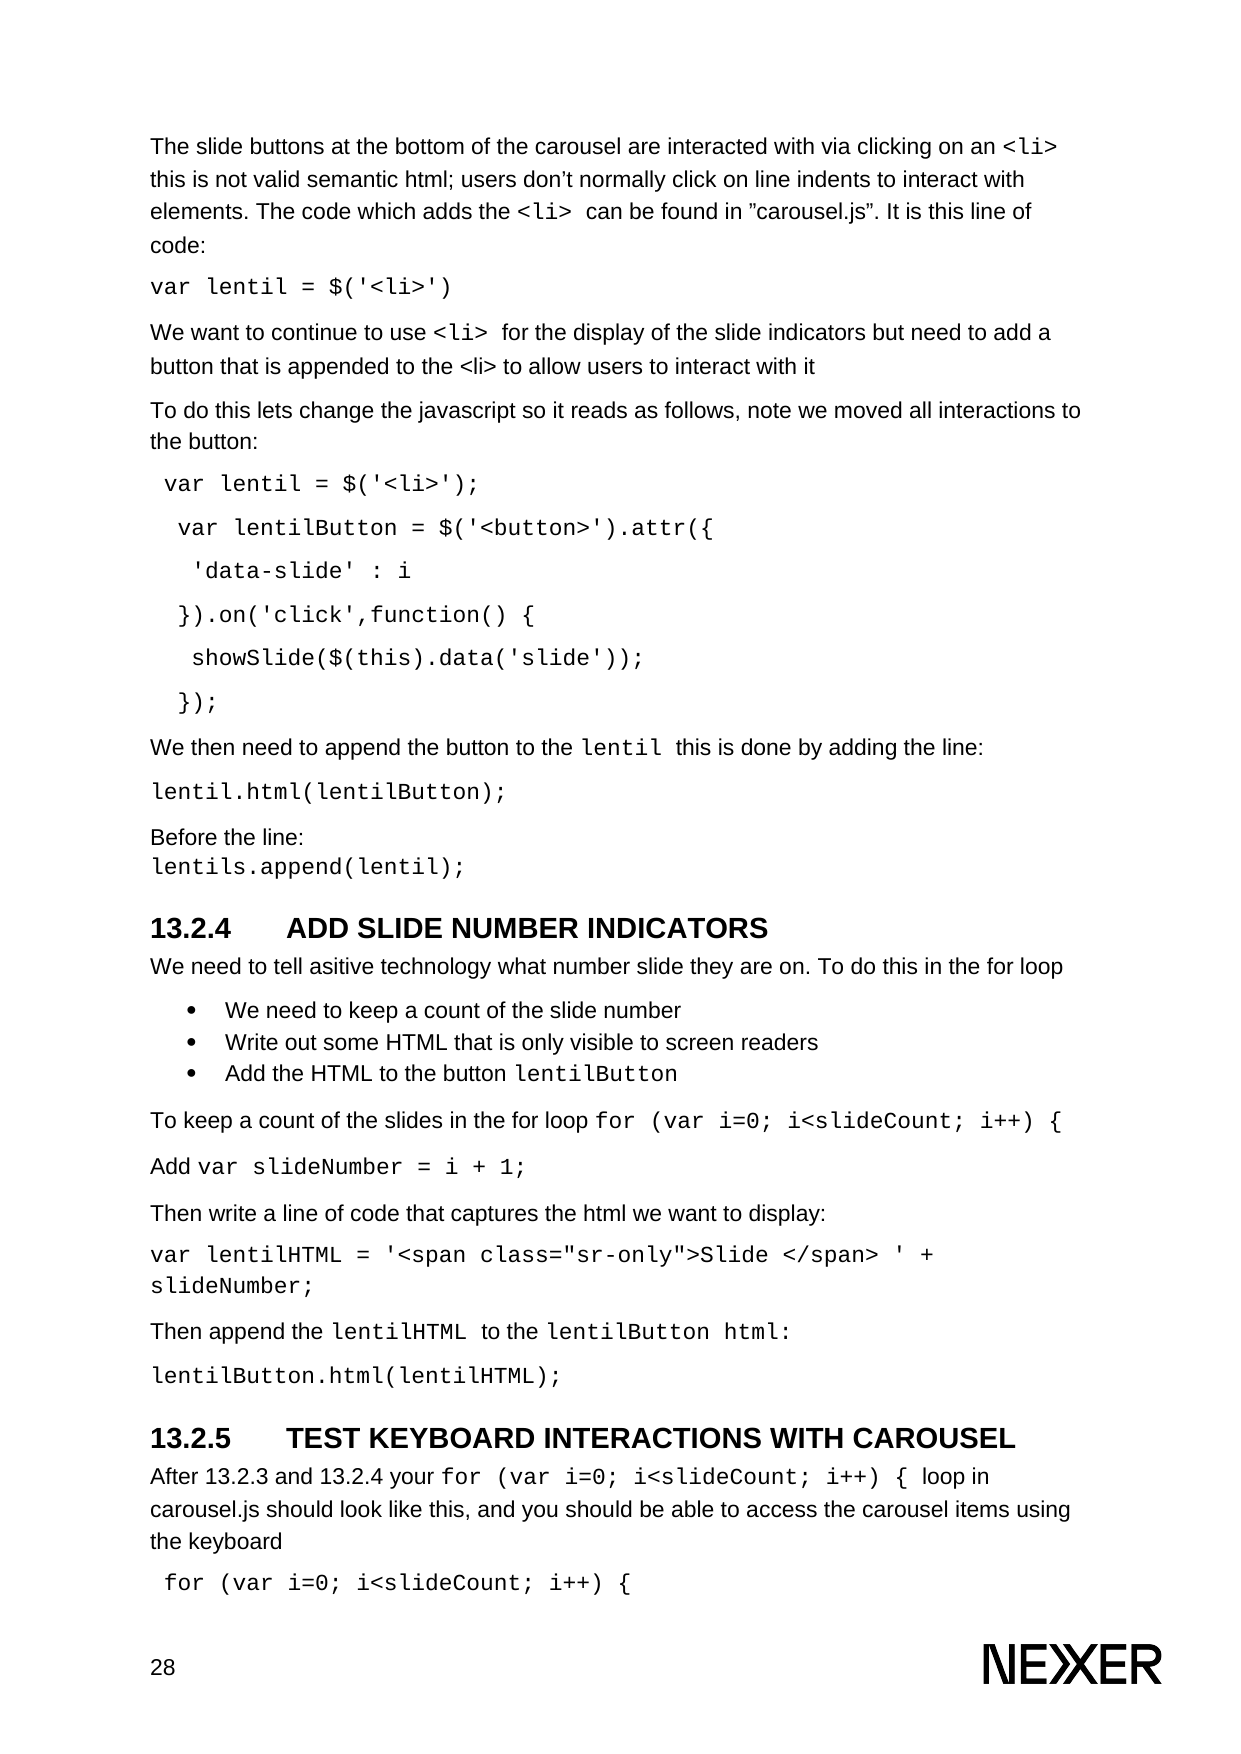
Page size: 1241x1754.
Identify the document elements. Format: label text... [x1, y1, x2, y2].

subtitle Test keyboard interactions with carousel [150, 1421, 1090, 1454]
text var lentilButton = $('<button>').attr({ [150, 516, 1090, 542]
text To do this lets change the javascript so it reads as follows, note we moved all interactions to the button: [150, 397, 1090, 455]
subtitle Add slide number indicators [150, 911, 1090, 945]
text Add var slideNumber = i + 1; [150, 1153, 1090, 1181]
text We want to continue to use <li> for the display of the slide indicators but need to add a button that is appended to the <li> to allow users to interact with it [150, 319, 1090, 379]
text After 13.2.3 and 13.2.4 your for (var i=0; i<slideCount; i++) { loop in carousel.js should look like this, and you should be able to access the carousel items using the keyboard [150, 1463, 1090, 1554]
list We need to keep a count of the slide number [187, 997, 1090, 1023]
text showSlide($(this).data('slide')); [150, 647, 1090, 672]
text var lentil = $('<li>'); [150, 472, 1090, 498]
text }); [150, 690, 1090, 716]
text Then write a line of code that captures the html we want to display: [150, 1199, 1090, 1226]
text 'data-slide' : i [150, 559, 1090, 585]
text }).on('click',function() { [150, 603, 1090, 629]
text var lentil = $('<li>') [150, 276, 1090, 302]
text var lentilHTML = '<span class="sr-only">Slide </span> ' + slideNumber; [150, 1244, 1090, 1301]
text To keep a count of the slides in the for loop for (var i=0; i<slideCount; i++) { [150, 1107, 1090, 1135]
text Then append the lentilHTML to the lentilButton html: [150, 1318, 1090, 1347]
picture [983, 1644, 1162, 1684]
text Before the line: lentils.append(lentil); [150, 824, 1090, 881]
text We then need to append the button to the lentil this is done by adding the line: [150, 734, 1090, 762]
text for (var i=0; i<slideCount; i++) { [150, 1572, 1090, 1598]
list Write out some HTML that is only visible to screen readers [187, 1029, 1090, 1055]
list Add the HTML to the button lentilButton [187, 1060, 1090, 1088]
text lentil.html(lentilButton); [150, 780, 1090, 806]
text We need to tell asitive technology what number slide they are on. To do this in the for loop [150, 953, 1090, 979]
text lentilButton.html(lentilHTML); [150, 1365, 1090, 1391]
text The slide buttons at the bottom of the carousel are interacted with via clicking on an <li> this is not valid semantic html; users don’t normally click on line indents to interact with elements. The code which adds the <li> can be found in ”carousel.js”. It is this line of code: [150, 133, 1090, 258]
